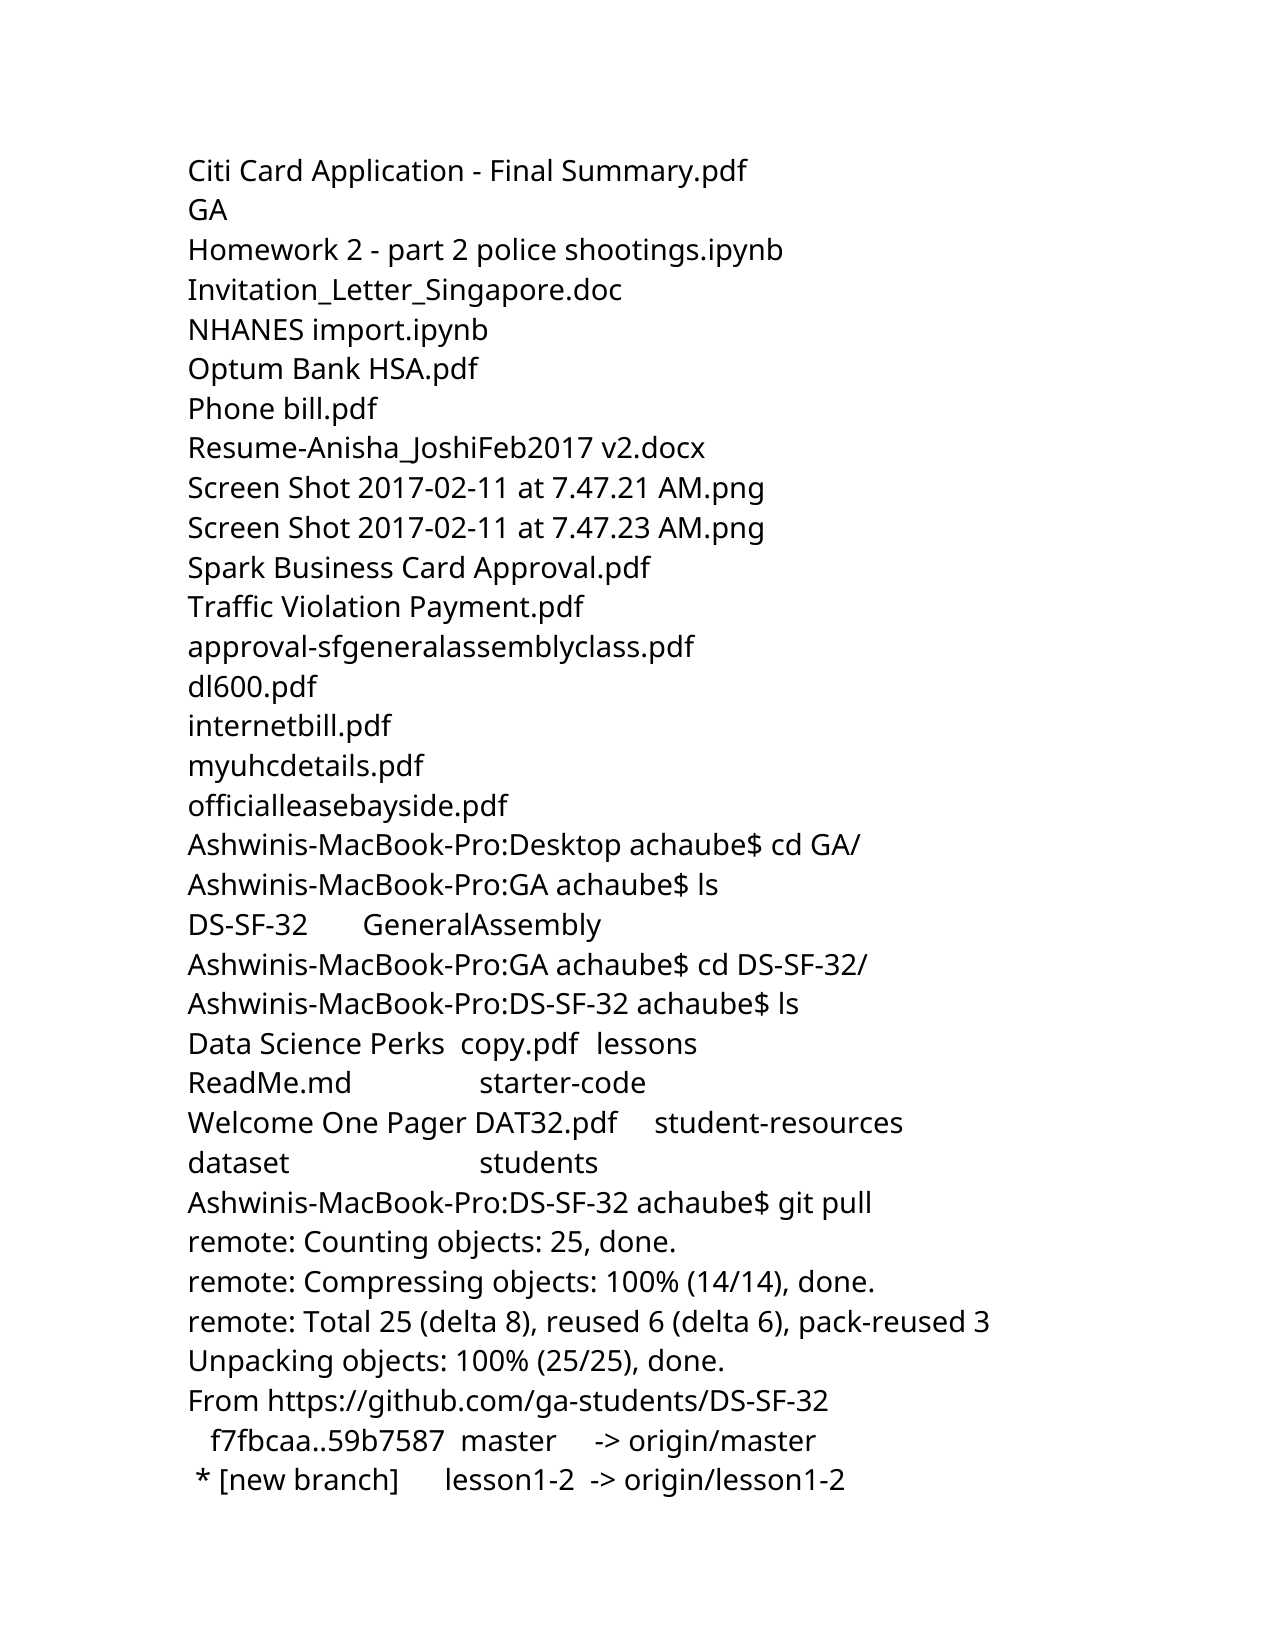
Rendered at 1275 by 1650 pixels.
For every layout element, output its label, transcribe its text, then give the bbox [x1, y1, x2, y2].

text myuhcdetails.pdf [187, 745, 1087, 785]
text f7fbcaa..59b7587 master -> origin/master [187, 1420, 1087, 1460]
text Ashwinis-MacBook-Pro:GA achaube$ ls [187, 864, 1087, 904]
text remote: Counting objects: 25, done. [187, 1222, 1087, 1261]
text Homework 2 - part 2 police shootings.ipynb [187, 229, 1087, 269]
text Phone bill.pdf [187, 388, 1087, 428]
text Traffic Violation Payment.pdf [187, 587, 1087, 626]
text NHANES import.ipynb [187, 309, 1087, 348]
text Screen Shot 2017-02-11 at 7.47.23 AM.png [187, 507, 1087, 547]
text From https://github.com/ga-students/DS-SF-32 [187, 1380, 1087, 1420]
text internetbill.pdf [187, 706, 1087, 745]
text GA [187, 190, 1087, 229]
text Optum Bank HSA.pdf [187, 348, 1087, 388]
text approval-sfgeneralassemblyclass.pdf [187, 626, 1087, 666]
text Screen Shot 2017-02-11 at 7.47.21 AM.png [187, 467, 1087, 507]
text officialleasebayside.pdf [187, 785, 1087, 825]
text Ashwinis-MacBook-Pro:GA achaube$ cd DS-SF-32/ [187, 944, 1087, 983]
text Ashwinis-MacBook-Pro:Desktop achaube$ cd GA/ [187, 825, 1087, 864]
text DS-SF-32 GeneralAssembly [187, 904, 1087, 944]
text Resume-Anisha_JoshiFeb2017 v2.docx [187, 428, 1087, 467]
text dl600.pdf [187, 666, 1087, 706]
text * [new branch] lesson1-2 -> origin/lesson1-2 [187, 1460, 1087, 1499]
text Spark Business Card Approval.pdf [187, 547, 1087, 587]
text dataset students [187, 1142, 1087, 1182]
text Ashwinis-MacBook-Pro:DS-SF-32 achaube$ git pull [187, 1182, 1087, 1222]
text Ashwinis-MacBook-Pro:DS-SF-32 achaube$ ls [187, 983, 1087, 1023]
text remote: Compressing objects: 100% (14/14), done. [187, 1261, 1087, 1301]
text ReadMe.md starter-code [187, 1063, 1087, 1102]
text Unpacking objects: 100% (25/25), done. [187, 1341, 1087, 1380]
text Citi Card Application - Final Summary.pdf [187, 150, 1087, 190]
text Invitation_Letter_Singapore.doc [187, 269, 1087, 309]
text Data Science Perks copy.pdf lessons [187, 1023, 1087, 1063]
text remote: Total 25 (delta 8), reused 6 (delta 6), pack-reused 3 [187, 1301, 1087, 1341]
text Welcome One Pager DAT32.pdf student-resources [187, 1102, 1087, 1142]
